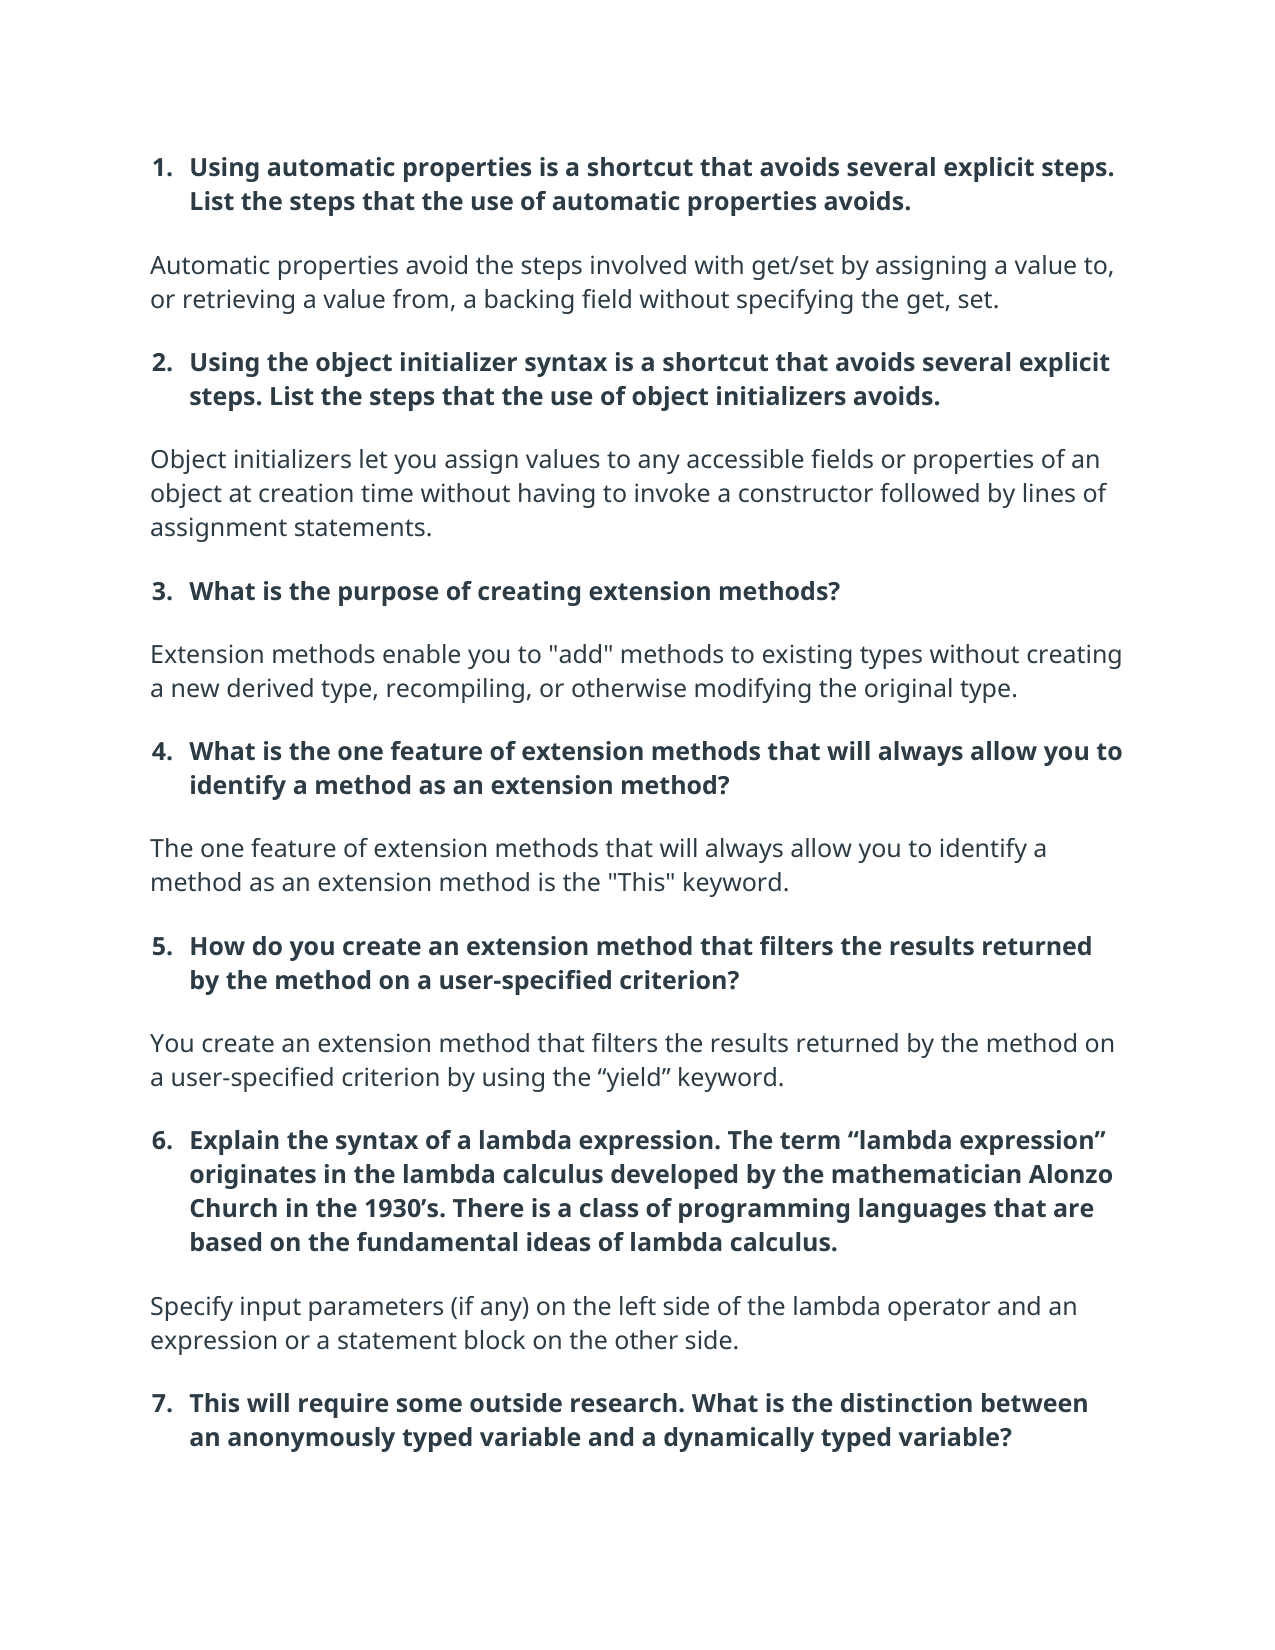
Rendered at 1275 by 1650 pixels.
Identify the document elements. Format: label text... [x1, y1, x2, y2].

list How do you create an extension method that filters the results returned by the method on a user-specified criterion? [152, 928, 1125, 996]
list What is the purpose of creating extension methods? [152, 573, 1125, 607]
text Object initializers let you assign values to any accessible fields or properties of an object at creation time without having to invoke a constructor followed by lines of assignment statements. [150, 442, 1125, 544]
text Specify input parameters (if any) on the left side of the lambda operator and an expression or a statement block on the other side. [150, 1288, 1125, 1356]
list Explain the syntax of a lambda expression. The term “lambda expression” originates in the lambda calculus developed by the mathematician Alonzo Church in the 1930’s. There is a class of programming languages that are based on the fundamental ideas of lambda calculus. [152, 1123, 1125, 1259]
list This will require some outside research. What is the distinction between an anonymously typed variable and a dynamically typed variable? [152, 1386, 1125, 1454]
text You create an extension method that filters the results returned by the method on a user-specified criterion by using the “yield” keyword. [150, 1026, 1125, 1094]
text Extension methods enable you to "add" methods to existing types without creating a new derived type, recompiling, or otherwise modifying the original type. [150, 636, 1125, 704]
list Using the object initializer syntax is a shortcut that avoids several explicit steps. List the steps that the use of object initializers avoids. [152, 344, 1125, 413]
text The one feature of extension methods that will always allow you to identify a method as an extension method is the "This" keyword. [150, 831, 1125, 899]
text Automatic properties avoid the steps involved with get/set by assigning a value to, or retrieving a value from, a backing field without specifying the get, set. [150, 247, 1125, 315]
list Using automatic properties is a shortcut that avoids several explicit steps. List the steps that the use of automatic properties avoids. [152, 150, 1125, 218]
list What is the one feature of extension methods that will always allow you to identify a method as an extension method? [152, 734, 1125, 802]
